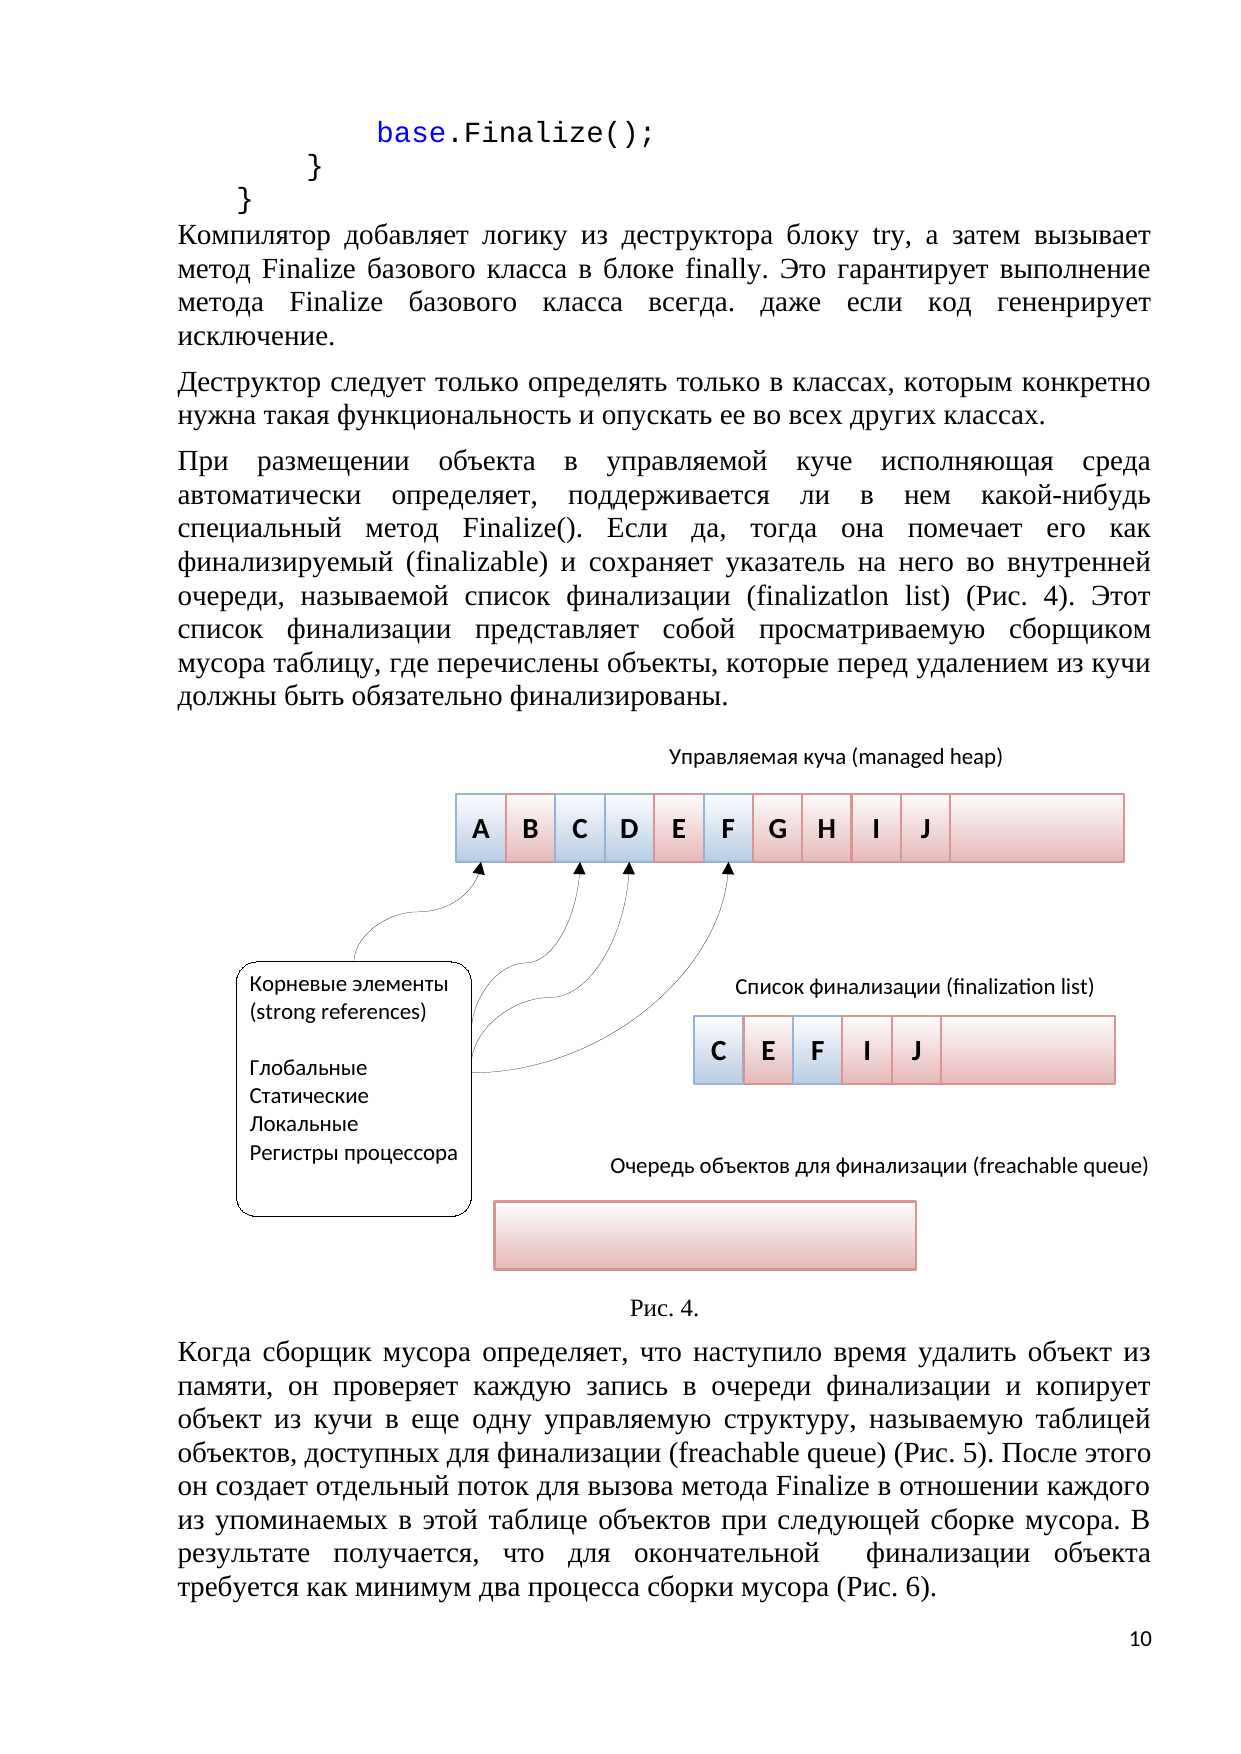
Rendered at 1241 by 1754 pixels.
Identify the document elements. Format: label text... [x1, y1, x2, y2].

text } [236, 151, 1107, 184]
text Компилятор добавляет логику из деструктора блоку try, а затем вызывает метод Finalize базового класса в блоке finally. Это гарантирует выполнение метода Finalize базового класса всегда. даже если код гененрирует исключение. [177, 217, 1152, 351]
text } [236, 184, 1107, 217]
text Когда сборщик мусора определяет, что наступило время удалить объект из памяти, он проверяет каждую запись в очереди финализации и копирует объект из кучи в еще одну управляемую структуру, называемую таблицей объектов, доступных для финализации (freachable queue) (Рис. 5). После этого он создает отдельный поток для вызова метода Finalize в отношении каждого из упоминаемых в этой таблице объектов при следующей сборке мусора. В результате получается, что для окончательной финализации объекта требуется как минимум два процесса сборки мусора (Рис. 6). [177, 1334, 1152, 1602]
text Деструктор следует только определять только в классах, которым конкретно нужна такая функциональность и опускать ее во всех других классах. [177, 364, 1152, 431]
text base.Finalize(); [236, 118, 1107, 151]
text При размещении объекта в управляемой куче исполняющая среда автоматически определяет, поддерживается ли в нем какой-нибудь специальный метод Finalize(). Если да, тогда она помечает его как финализируемый (finalizable) и сохраняет указатель на него во внутренней очереди, называемой список финализации (finalizatlon list) (Рис. 4). Этот список финализации представляет собой просматриваемую сборщиком мусора таблицу, где перечислены объекты, которые перед удалением из кучи должны быть обязательно финализированы. [177, 443, 1152, 712]
text Рис. 4. [177, 1293, 1152, 1322]
